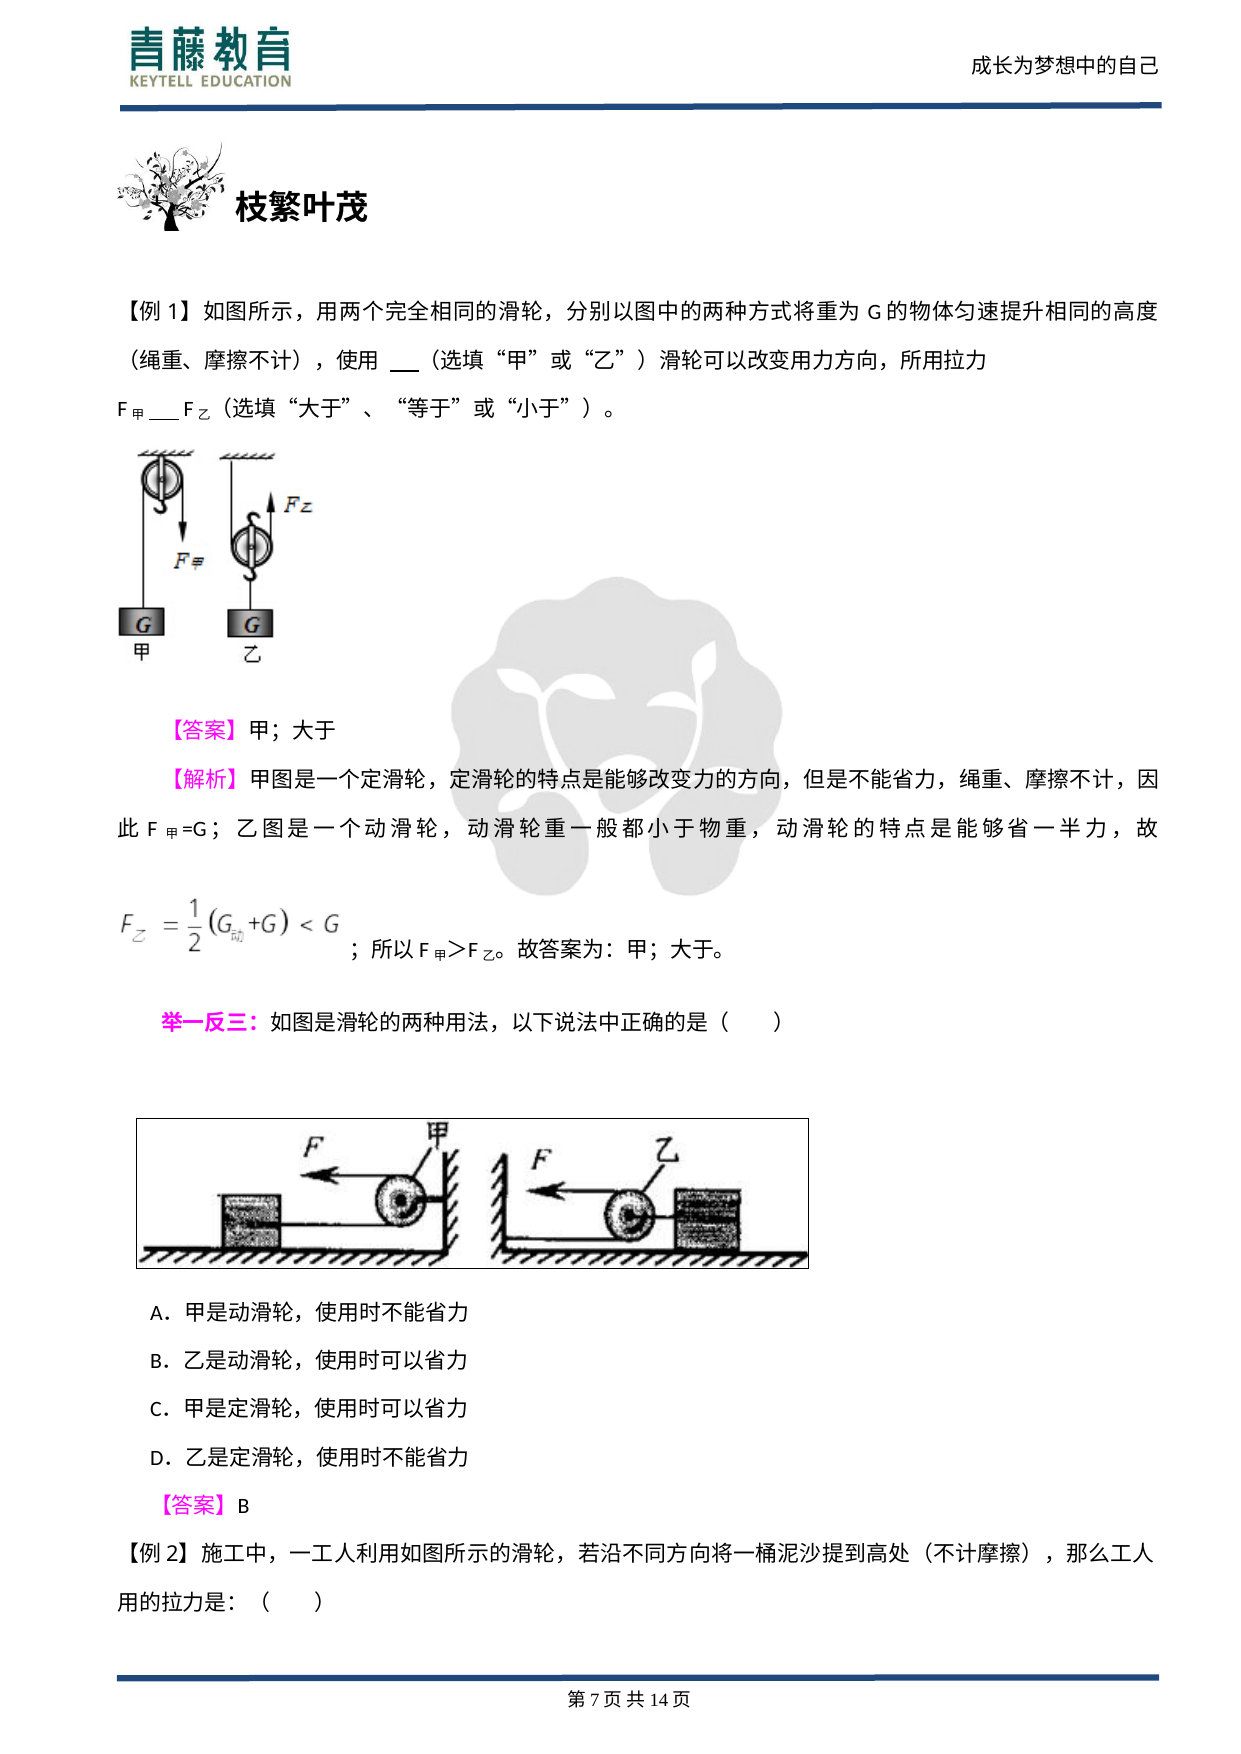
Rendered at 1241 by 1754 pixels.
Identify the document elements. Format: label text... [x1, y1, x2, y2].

picture [117, 439, 319, 672]
text 【例2】施工中，一工人利用如图所示的滑轮，若沿不同方向将一桶泥沙提到高处（不计摩擦），那么工人用的拉力是：（ ） [117, 1536, 1159, 1617]
text D．乙是定滑轮，使用时不能省力 [117, 1439, 1159, 1472]
subtitle 枝繁叶茂 [117, 140, 1159, 270]
text 【例1】如图所示，用两个完全相同的滑轮，分别以图中的两种方式将重为G的物体匀速提升相同的高度（绳重、摩擦不计），使用 （选填“甲”或“乙”）滑轮可以改变用力方向，所用拉力 [117, 294, 1159, 375]
text C．甲是定滑轮，使用时可以省力 [117, 1391, 1159, 1423]
text F甲 F乙（选填“大于”、“等于”或“小于”）。 [117, 391, 1159, 423]
picture [117, 139, 227, 231]
text A．甲是动滑轮，使用时不能省力 [117, 1294, 1159, 1327]
picture [113, 10, 303, 93]
text 【答案】B [117, 1488, 1159, 1520]
text 【答案】甲；大于 【解析】甲图是一个定滑轮，定滑轮的特点是能够改变力的方向，但是不能省力，绳重、摩擦不计，因此F甲=G；乙图是一个动滑轮，动滑轮重一般都小于物重，动滑轮的特点是能够省一半力，故 ；所以F甲＞F乙。故答案为：甲；大于。 [117, 713, 1159, 989]
text B．乙是动滑轮，使用时可以省力 [117, 1343, 1159, 1375]
picture [137, 1119, 808, 1268]
